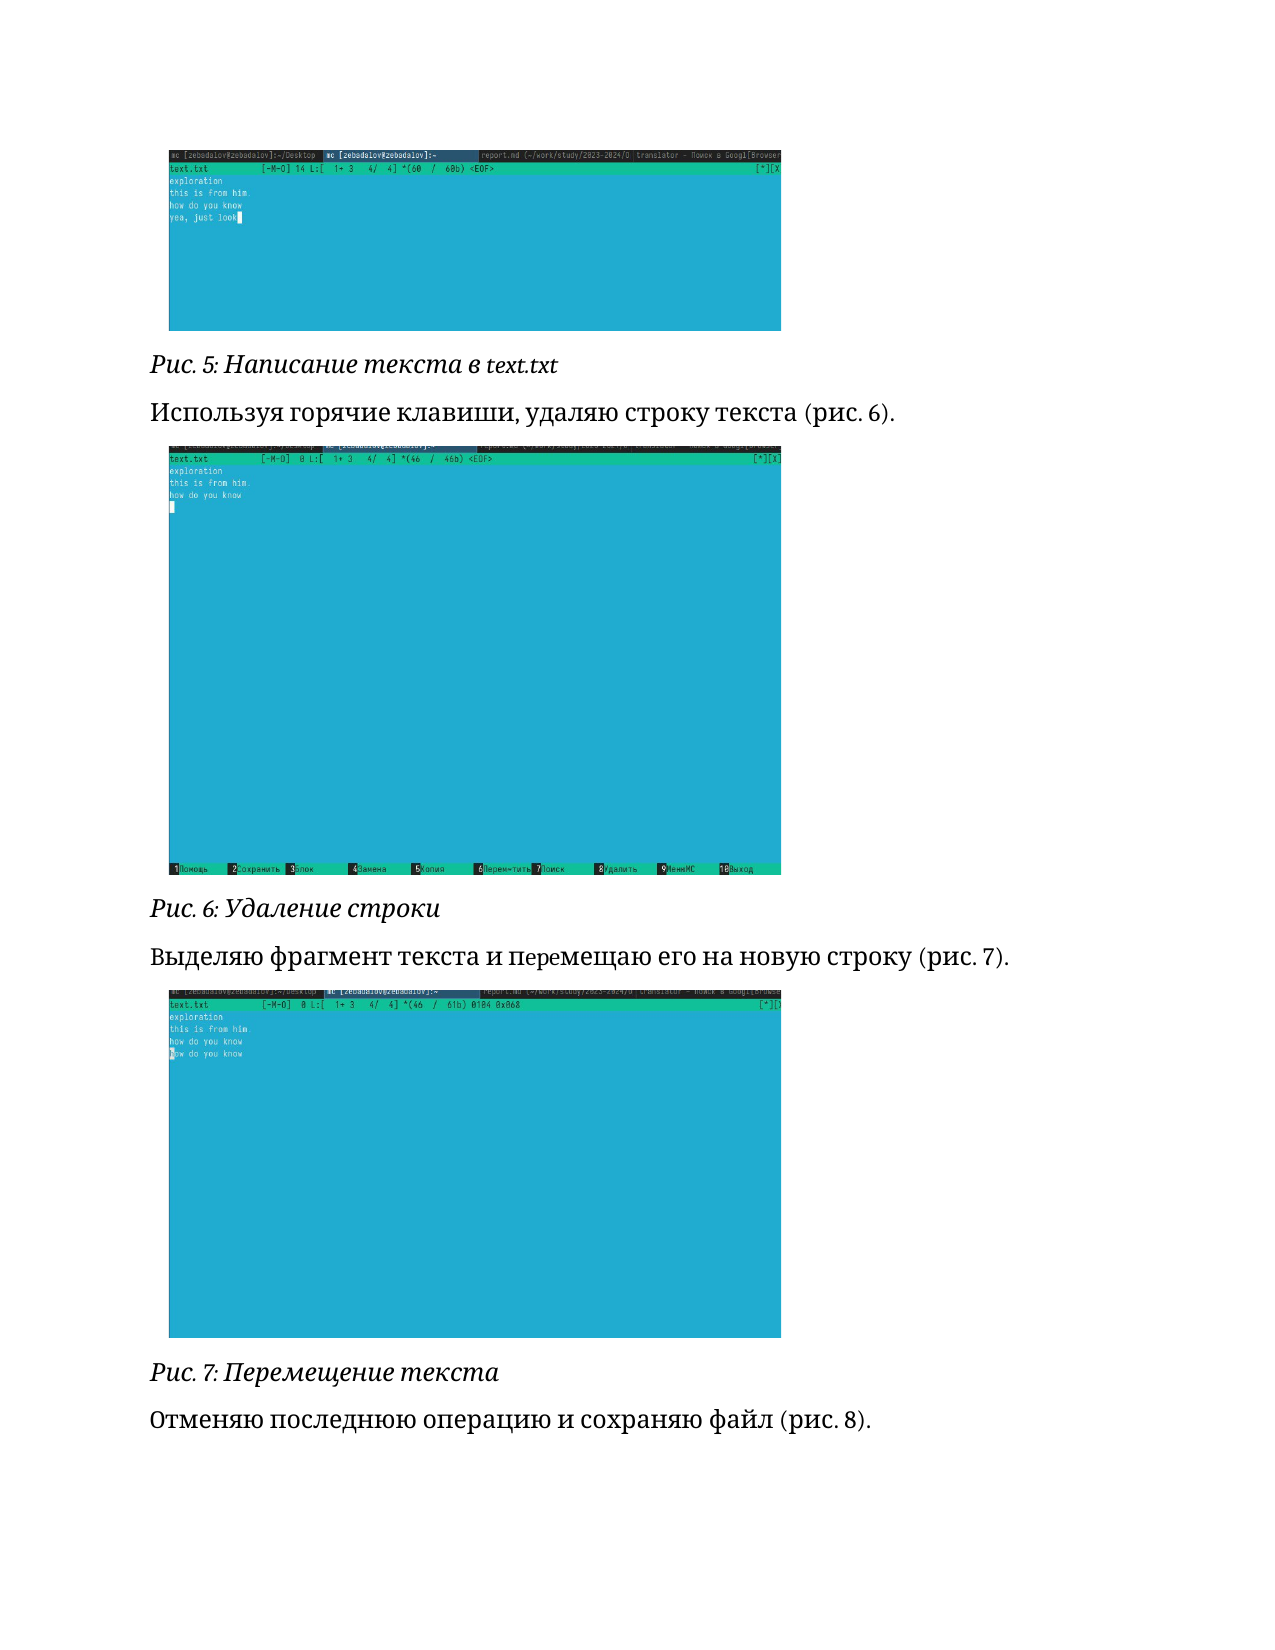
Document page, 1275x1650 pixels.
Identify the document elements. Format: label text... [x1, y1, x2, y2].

text Рис. 5: Написание текста в text.txt [150, 351, 1125, 380]
text Используя горячие клавиши, удаляю строку текста (рис. 6). [150, 399, 1125, 428]
picture [168, 990, 782, 1338]
picture [168, 446, 782, 875]
text Bыделяю фрагмент текста и пepeмещаю его на новую строку (рис. 7). [150, 943, 1125, 971]
picture [168, 150, 782, 331]
text Рис. 6: Удаление строки [150, 895, 1125, 924]
text Oтменяю последнюю операцию и сохраняю файл (рис. 8). [150, 1406, 1125, 1435]
text Рис. 7: Перемещение текста [150, 1358, 1125, 1387]
